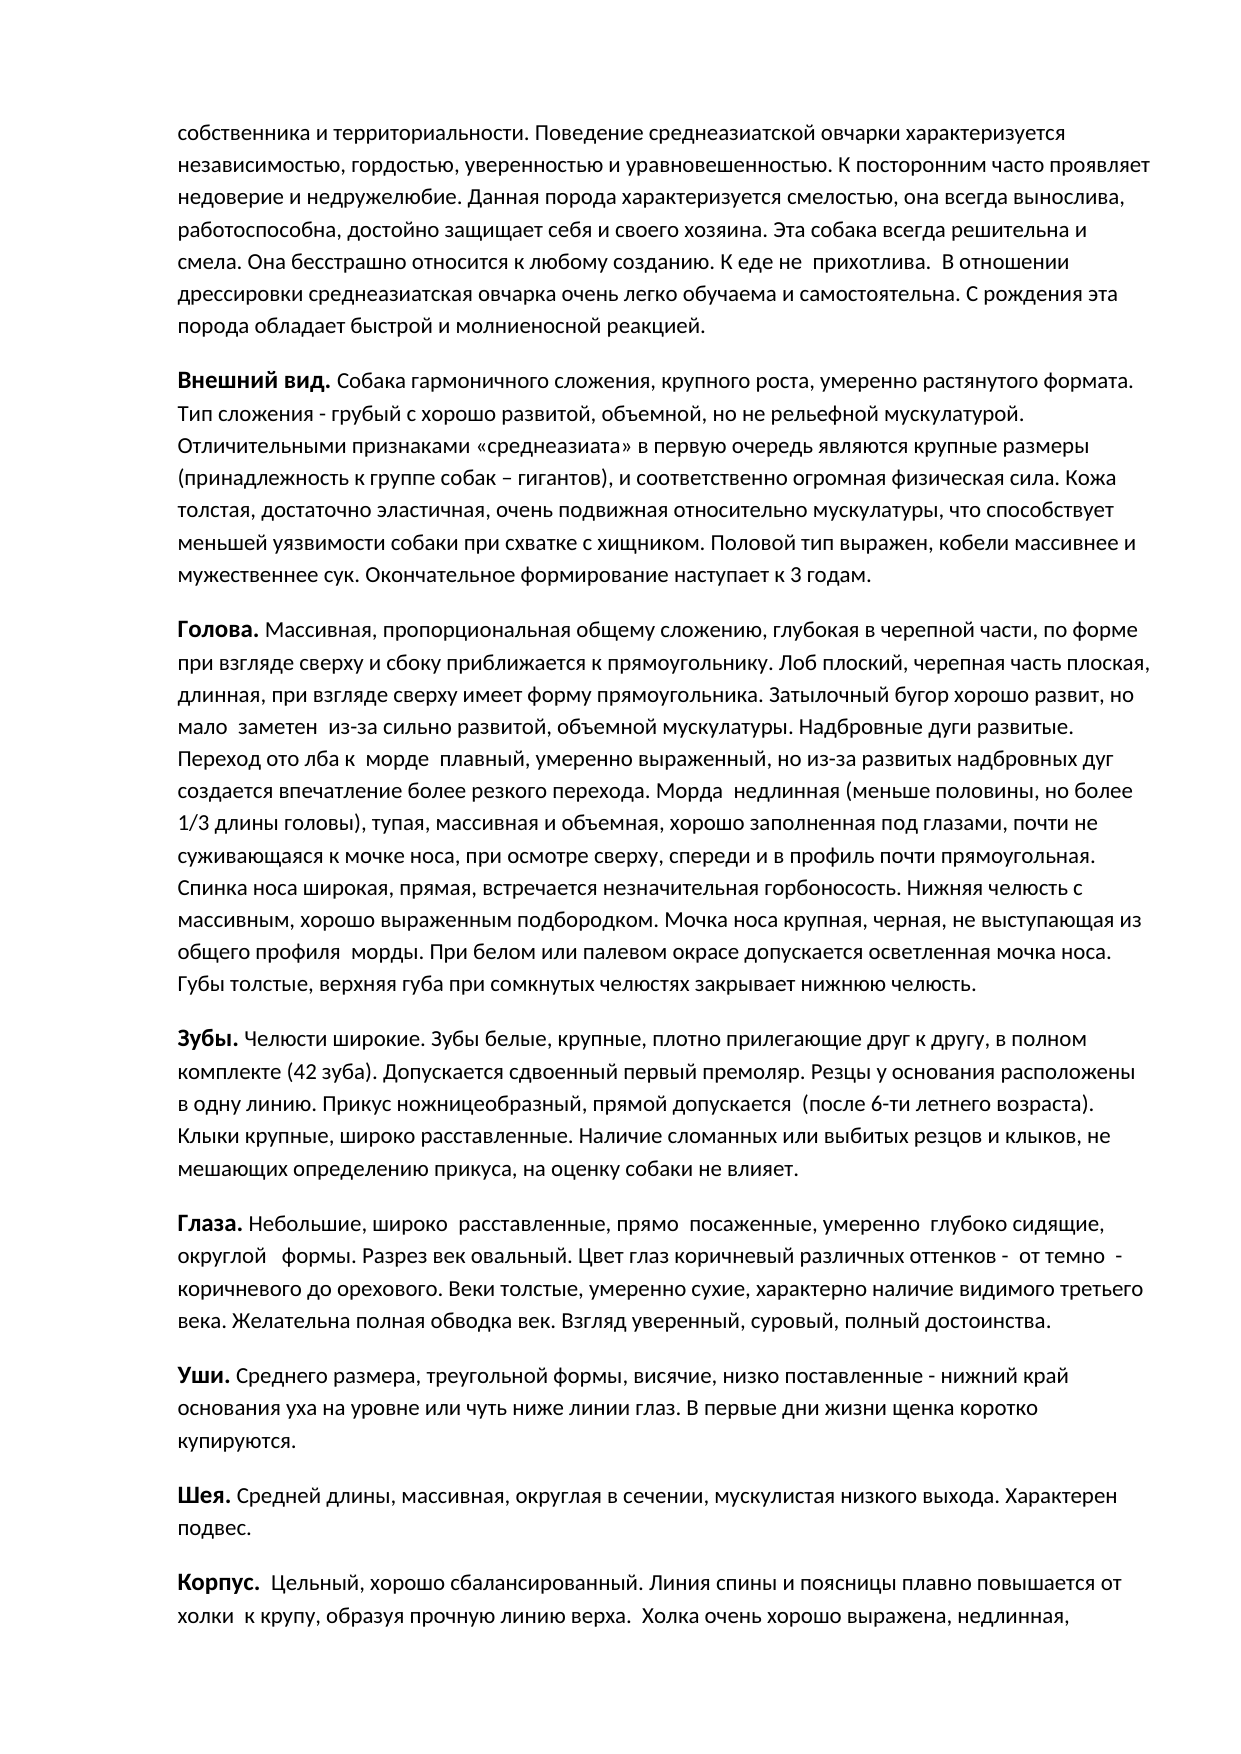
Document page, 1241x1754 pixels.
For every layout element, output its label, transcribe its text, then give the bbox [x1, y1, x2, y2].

text Шея. Средней длины, массивная, округлая в сечении, мускулистая низкого выхода. Характерен подвес. [177, 1479, 1152, 1541]
text Внешний вид. Собака гармоничного сложения, крупного роста, умеренно растянутого формата. Тип сложения - грубый с хорошо развитой, объемной, но не рельефной мускулатурой. Отличительными признаками «среднеазиата» в первую очередь являются крупные размеры (принадлежность к группе собак – гигантов), и соответственно огромная физическая сила. Кожа толстая, достаточно эластичная, очень подвижная относительно мускулатуры, что способствует меньшей уязвимости собаки при схватке с хищником. Половой тип выражен, кобели массивнее и мужественнее сук. Окончательное формирование наступает к 3 годам. [177, 364, 1152, 588]
text Зубы. Челюсти широкие. Зубы белые, крупные, плотно прилегающие друг к другу, в полном комплекте (42 зуба). Допускается сдвоенный первый премоляр. Резцы у основания расположены в одну линию. Прикус ножницеобразный, прямой допускается (после 6-ти летнего возраста). Клыки крупные, широко расставленные. Наличие сломанных или выбитых резцов и клыков, не мешающих определению прикуса, на оценку собаки не влияет. [177, 1022, 1152, 1182]
text Глаза. Небольшие, широко расставленные, прямо посаженные, умеренно глубоко сидящие, округлой формы. Разрез век овальный. Цвет глаз коричневый различных оттенков - от темно -коричневого до орехового. Веки толстые, умеренно сухие, характерно наличие видимого третьего века. Желательна полная обводка век. Взгляд уверенный, суровый, полный достоинства. [177, 1207, 1152, 1334]
text Голова. Массивная, пропорциональная общему сложению, глубокая в черепной части, по форме при взгляде сверху и сбоку приближается к прямоугольнику. Лоб плоский, черепная часть плоская, длинная, при взгляде сверху имеет форму прямоугольника. Затылочный бугор хорошо развит, но мало заметен из-за сильно развитой, объемной мускулатуры. Надбровные дуги развитые. Переход ото лба к морде плавный, умеренно выраженный, но из-за развитых надбровных дуг создается впечатление более резкого перехода. Морда недлинная (меньше половины, но более 1/3 длины головы), тупая, массивная и объемная, хорошо заполненная под глазами, почти не суживающаяся к мочке носа, при осмотре сверху, спереди и в профиль почти прямоугольная. Спинка носа широкая, прямая, встречается незначительная горбоносость. Нижняя челюсть с массивным, хорошо выраженным подбородком. Мочка носа крупная, черная, не выступающая из общего профиля морды. При белом или палевом окрасе допускается осветленная мочка носа. Губы толстые, верхняя губа при сомкнутых челюстях закрывает нижнюю челюсть. [177, 613, 1152, 997]
text Уши. Среднего размера, треугольной формы, висячие, низко поставленные - нижний край основания уха на уровне или чуть ниже линии глаз. В первые дни жизни щенка коротко купируются. [177, 1359, 1152, 1454]
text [177, 118, 1152, 339]
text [177, 1566, 1152, 1629]
